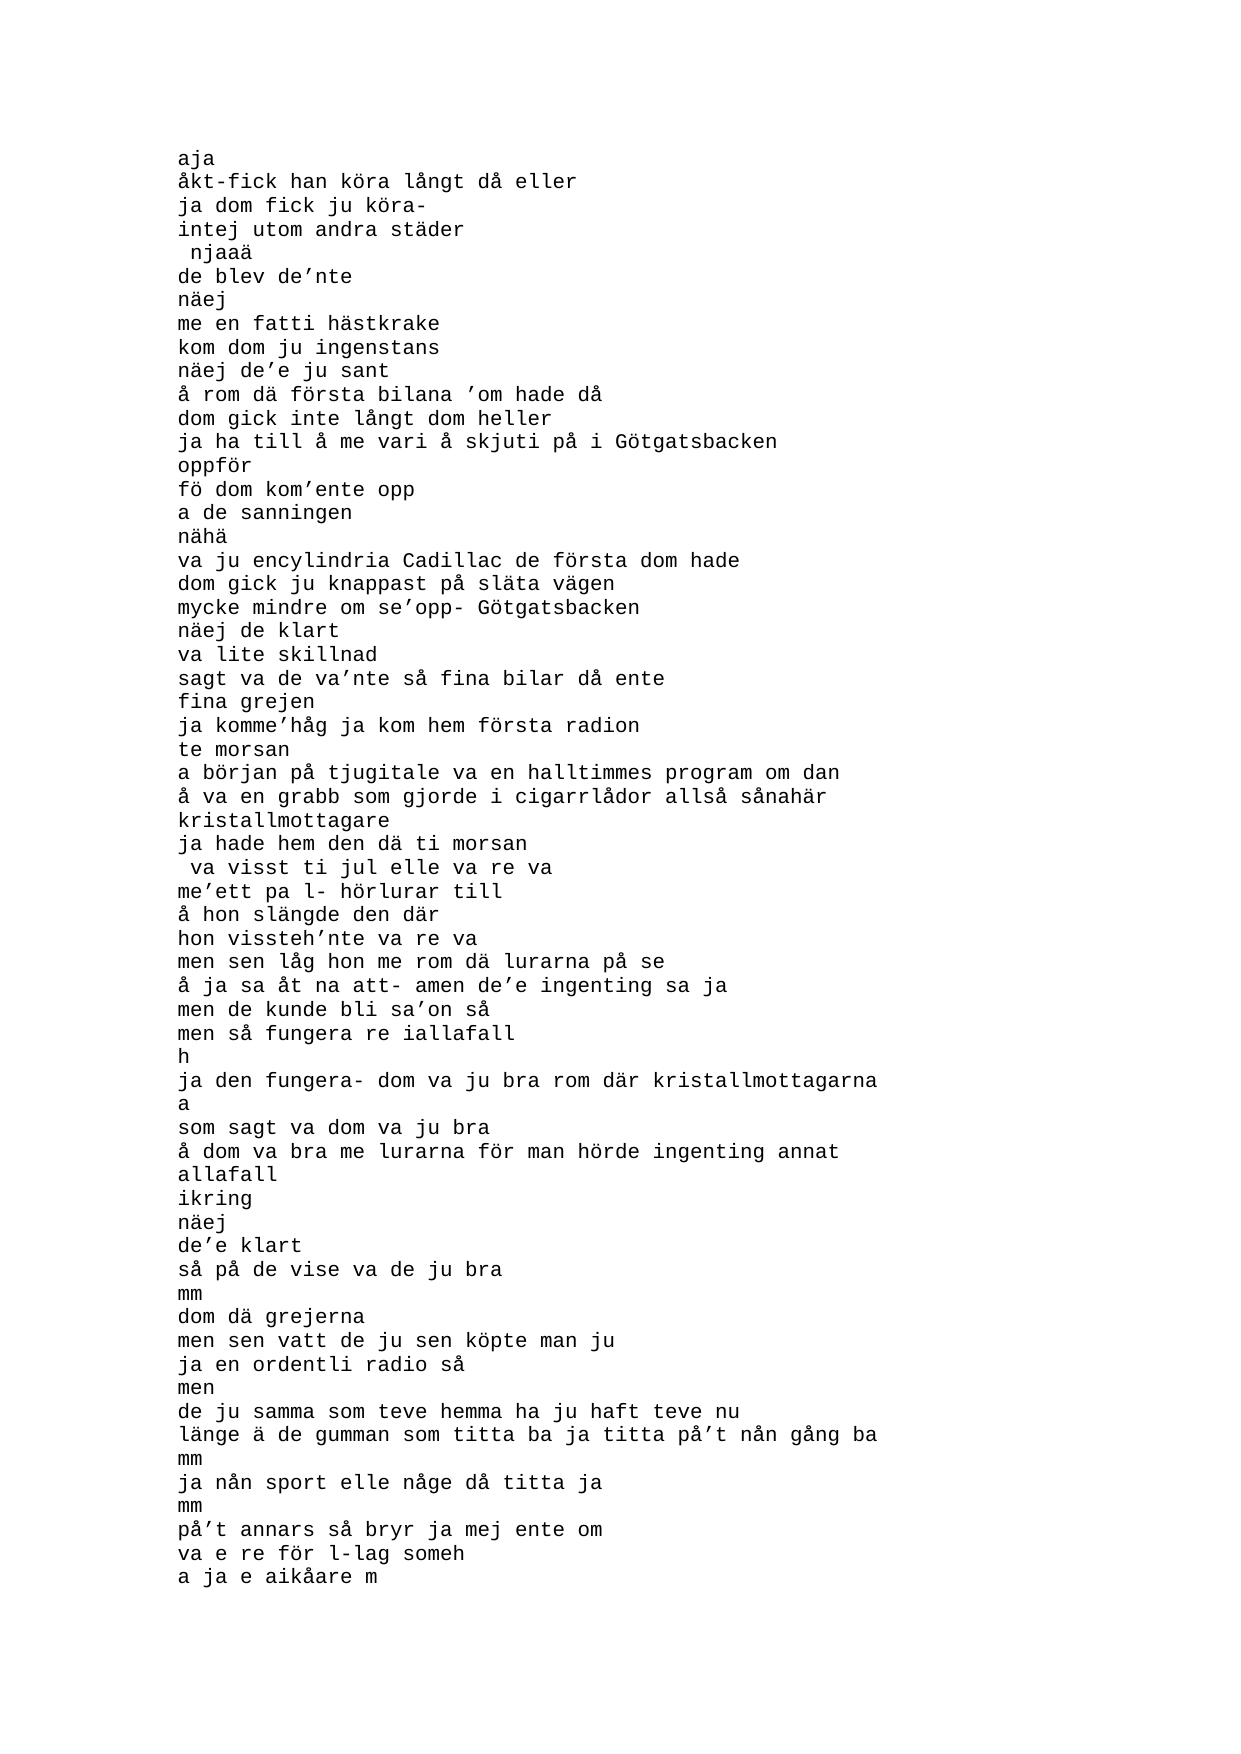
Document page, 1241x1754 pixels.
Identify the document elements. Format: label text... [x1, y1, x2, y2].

list nähä [159, 526, 1093, 549]
list åkt-fick han köra långt då eller [159, 171, 1093, 195]
list näej [159, 289, 1093, 313]
list va lite skillnad [159, 644, 1093, 668]
list fina grejen [159, 691, 1093, 715]
list oppför [159, 455, 1093, 479]
list allafall [159, 1164, 1093, 1188]
list va ju encylindria Cadillac de första dom hade [159, 549, 1093, 573]
list me’ett pa l- hörlurar till [159, 881, 1093, 904]
list så på de vise va de ju bra [159, 1259, 1093, 1283]
list njaaä [159, 242, 1093, 266]
list mm [159, 1283, 1093, 1306]
list intej utom andra städer [159, 218, 1093, 242]
list å ja sa åt na att- amen de’e ingenting sa ja [159, 975, 1093, 999]
list men så fungera re iallafall [159, 1022, 1093, 1046]
list hon vissteh’nte va re va [159, 928, 1093, 952]
list å rom dä första bilana ’om hade då [159, 384, 1093, 408]
list de blev de’nte [159, 266, 1093, 289]
list som sagt va dom va ju bra [159, 1117, 1093, 1141]
list de’e klart [159, 1235, 1093, 1259]
list te morsan [159, 739, 1093, 762]
list dom dä grejerna [159, 1306, 1093, 1330]
list ikring [159, 1188, 1093, 1212]
list ja den fungera- dom va ju bra rom där kristallmottagarna [159, 1070, 1093, 1093]
list men [159, 1377, 1093, 1401]
list näej de’e ju sant [159, 360, 1093, 384]
list mm [159, 1495, 1093, 1519]
list men de kunde bli sa’on så [159, 999, 1093, 1022]
list kom dom ju ingenstans [159, 337, 1093, 360]
list länge ä de gumman som titta ba ja titta på’t nån gång ba [159, 1424, 1093, 1448]
list näej de klart [159, 621, 1093, 644]
list a ja e aikåare m [159, 1566, 1093, 1590]
list a [159, 1093, 1093, 1117]
list mycke mindre om se’opp- Götgatsbacken [159, 597, 1093, 621]
list aja [159, 148, 1093, 171]
list ja hade hem den dä ti morsan [159, 833, 1093, 857]
list a början på tjugitale va en halltimmes program om dan [159, 762, 1093, 786]
list näej [159, 1212, 1093, 1235]
list å hon slängde den där [159, 904, 1093, 928]
list men sen låg hon me rom dä lurarna på se [159, 952, 1093, 975]
list ja nån sport elle någe då titta ja [159, 1472, 1093, 1495]
list va e re för l-lag someh [159, 1543, 1093, 1566]
list ja en ordentli radio så [159, 1353, 1093, 1377]
list me en fatti hästkrake [159, 313, 1093, 337]
list a de sanningen [159, 502, 1093, 526]
list kristallmottagare [159, 810, 1093, 833]
list ja ha till å me vari å skjuti på i Götgatsbacken [159, 431, 1093, 455]
list men sen vatt de ju sen köpte man ju [159, 1330, 1093, 1353]
list dom gick ju knappast på släta vägen [159, 573, 1093, 597]
list va visst ti jul elle va re va [159, 857, 1093, 881]
list å dom va bra me lurarna för man hörde ingenting annat [159, 1141, 1093, 1164]
list på’t annars så bryr ja mej ente om [159, 1519, 1093, 1543]
list ja komme’håg ja kom hem första radion [159, 715, 1093, 739]
list dom gick inte långt dom heller [159, 408, 1093, 431]
list mm [159, 1448, 1093, 1472]
list de ju samma som teve hemma ha ju haft teve nu [159, 1401, 1093, 1424]
list å va en grabb som gjorde i cigarrlådor allså sånahär [159, 786, 1093, 810]
list ja dom fick ju köra- [159, 195, 1093, 218]
list sagt va de va’nte så fina bilar då ente [159, 668, 1093, 691]
list fö dom kom’ente opp [159, 479, 1093, 502]
list h [159, 1046, 1093, 1070]
